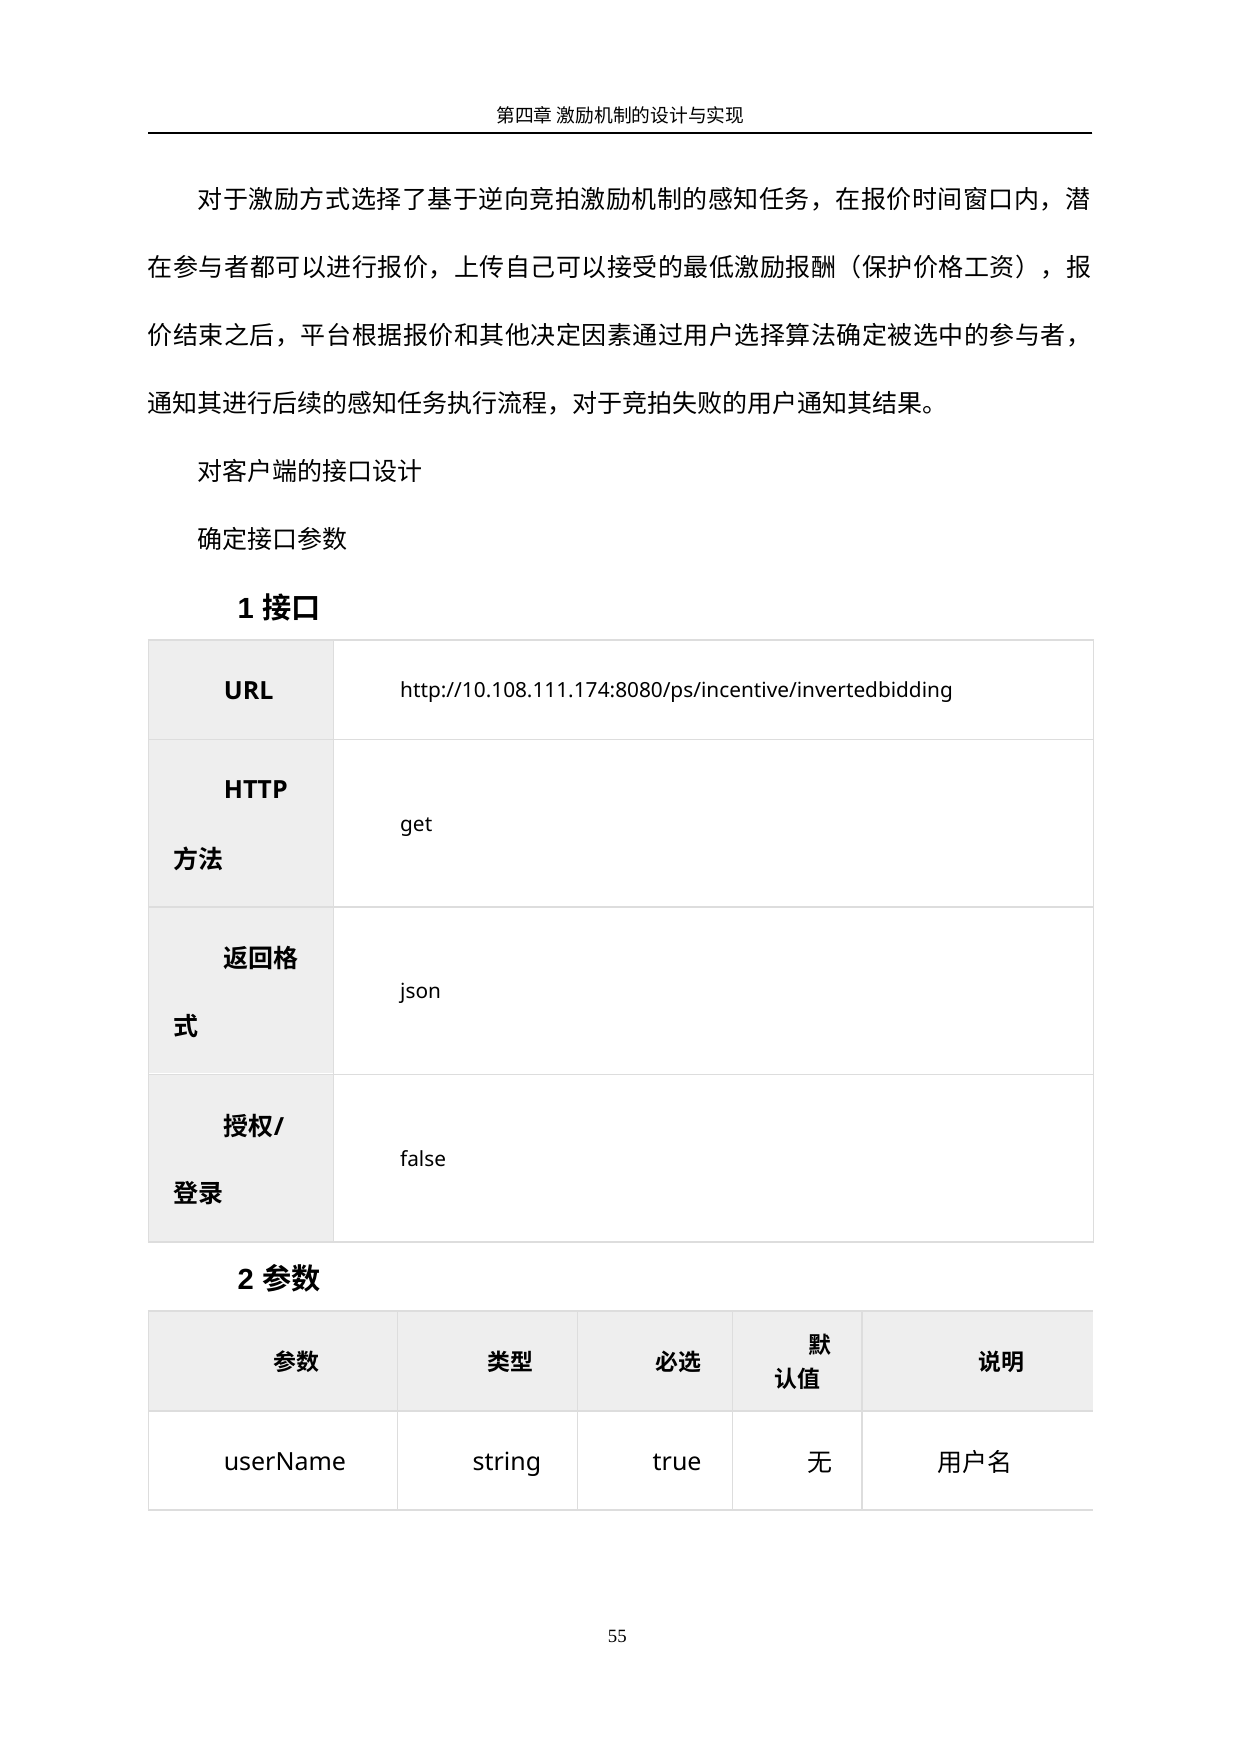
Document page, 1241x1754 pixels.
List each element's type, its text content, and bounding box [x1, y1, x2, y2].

text 1 接口 [179, 571, 1092, 639]
table_cell false [334, 1075, 1093, 1241]
text 确定接口参数 [148, 503, 1092, 571]
table_header 默认值 [733, 1312, 861, 1410]
table_cell HTTP方法 [149, 740, 333, 906]
table_cell 无 [733, 1412, 861, 1509]
table_header 说明 [863, 1312, 1093, 1410]
table_cell get [334, 740, 1093, 906]
table_header 类型 [398, 1312, 577, 1410]
text 2 参数 [179, 1243, 1092, 1310]
table_cell string [398, 1412, 577, 1509]
table_header 参数 [149, 1312, 397, 1410]
table_header http://10.108.111.174:8080/ps/incentive/invertedbidding [334, 641, 1093, 739]
table_cell json [334, 908, 1093, 1073]
table_cell true [578, 1412, 732, 1509]
table_cell 授权/登录 [149, 1075, 333, 1241]
text 对客户端的接口设计 [148, 436, 1092, 503]
table_header URL [149, 641, 333, 739]
table_cell userName [149, 1412, 397, 1509]
table_cell 用户名 [863, 1412, 1093, 1509]
table_header 必选 [578, 1312, 732, 1410]
table_cell 返回格式 [149, 908, 333, 1073]
text 对于激励方式选择了基于逆向竞拍激励机制的感知任务，在报价时间窗口内，潜在参与者都可以进行报价，上传自己可以接受的最低激励报酬（保护价格工资），报价结束之后，平台根据报价和其他决定因素通过用户选择算法确定被选中的参与者，通知其进行后续的感知任务执行流程，对于竞拍失败的用户通知其结果。 [148, 164, 1092, 436]
